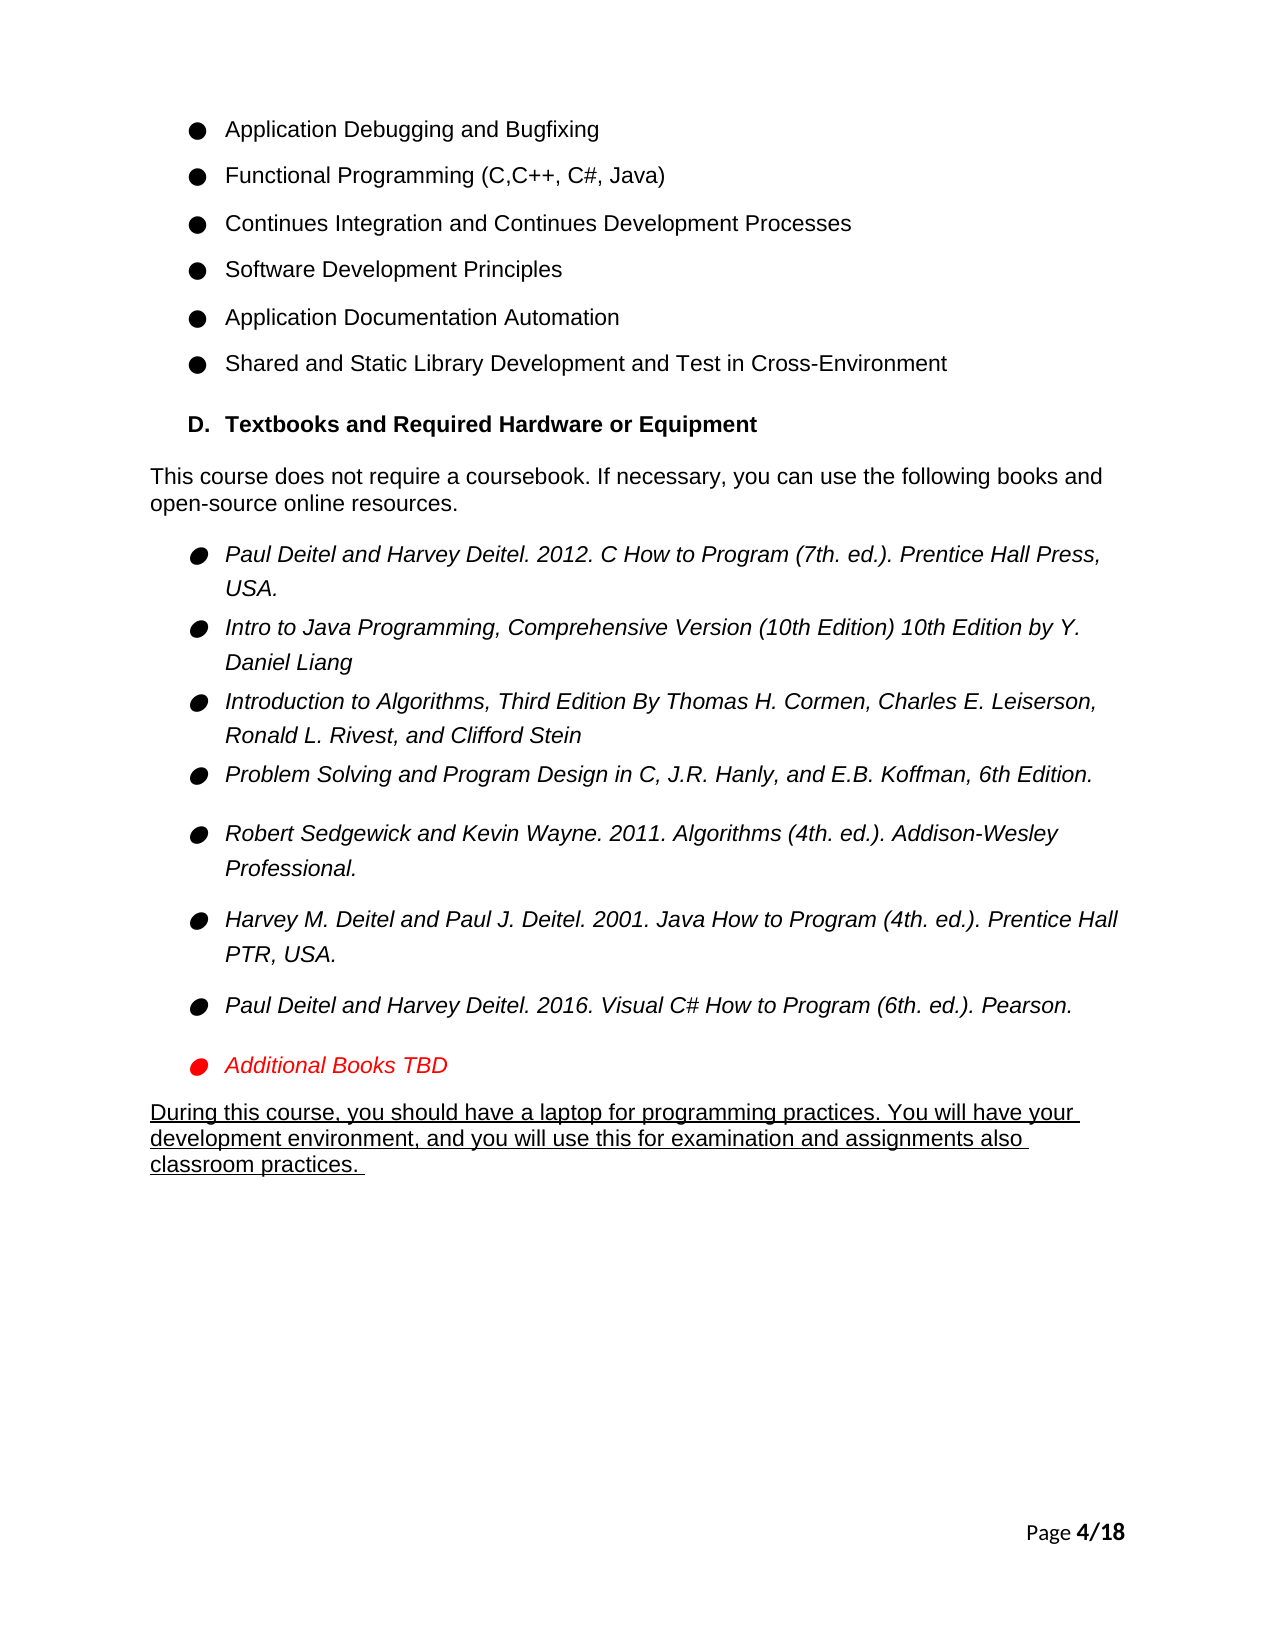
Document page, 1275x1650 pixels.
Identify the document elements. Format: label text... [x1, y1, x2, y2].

list Problem Solving and Program Design in C, J.R. Hanly, and E.B. Koffman, 6th Edition. [187, 748, 1125, 795]
list Shared and Static Library Development and Test in Cross-Environment [187, 338, 1125, 385]
list Functional Programming (C,C++, C#, Java) [187, 150, 1125, 197]
list Continues Integration and Continues Development Processes [187, 197, 1125, 244]
list Additional Books TBD [187, 1039, 1125, 1086]
list Robert Sedgewick and Kevin Wayne. 2011. Algorithms (4th. ed.). Addison-Wesley Professional. [187, 808, 1125, 881]
list Paul Deitel and Harvey Deitel. 2012. C How to Program (7th. ed.). Prentice Hall Press, USA. [187, 528, 1125, 602]
text This course does not require a coursebook. If necessary, you can use the following books and open-source online resources. [150, 463, 1125, 516]
list Paul Deitel and Harvey Deitel. 2016. Visual C# How to Program (6th. ed.). Pearson. [187, 979, 1125, 1027]
list Introduction to Algorithms, Third Edition By Thomas H. Cormen, Charles E. Leiserson, Ronald L. Rivest, and Clifford Stein [187, 675, 1125, 748]
list Software Development Principles [187, 244, 1125, 291]
text During this course, you should have a laptop for programming practices. You will have your development environment, and you will use this for examination and assignments also classroom practices. [150, 1098, 1125, 1178]
list Textbooks and Required Hardware or Equipment [187, 411, 1125, 438]
list Application Documentation Automation [187, 291, 1125, 338]
list Harvey M. Deitel and Paul J. Deitel. 2001. Java How to Program (4th. ed.). Prentice Hall PTR, USA. [187, 894, 1125, 967]
list Intro to Java Programming, Comprehensive Version (10th Edition) 10th Edition by Y. Daniel Liang [187, 602, 1125, 675]
list Application Debugging and Bugfixing [187, 103, 1125, 150]
